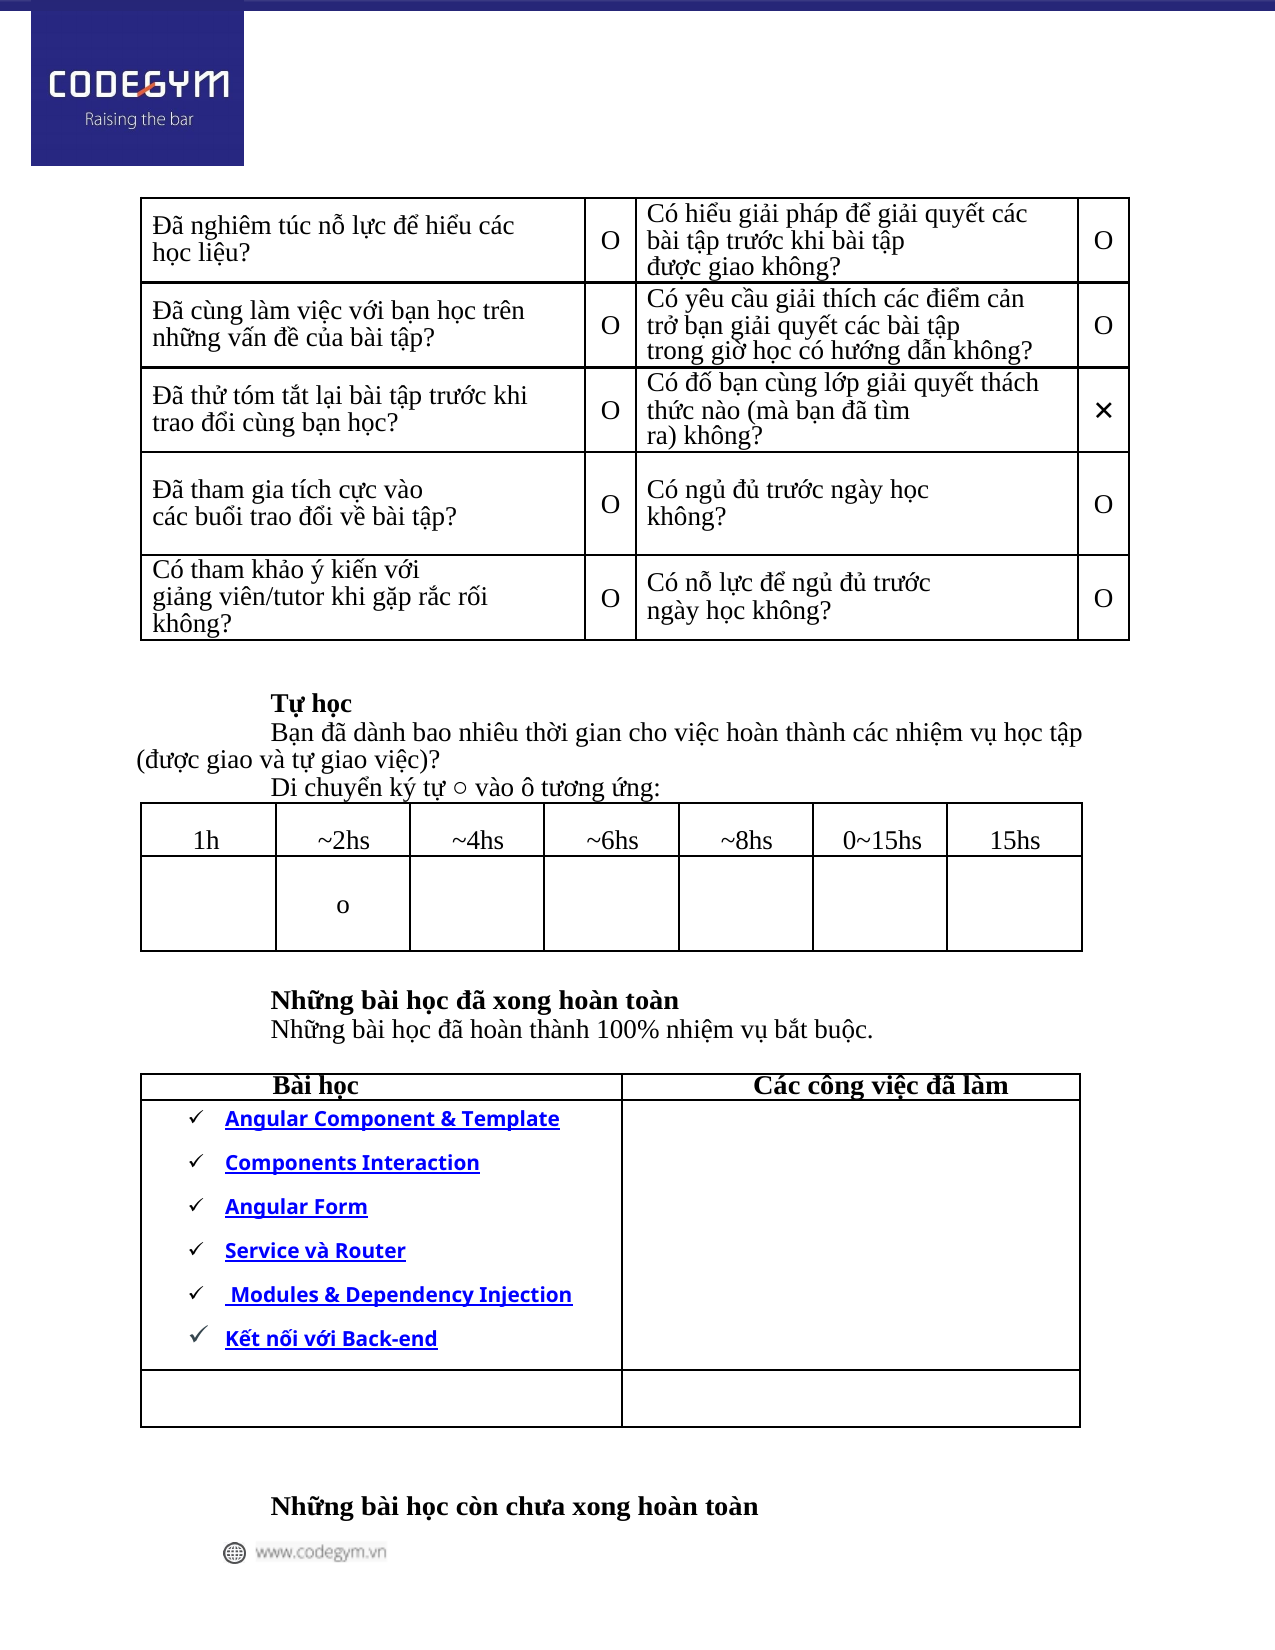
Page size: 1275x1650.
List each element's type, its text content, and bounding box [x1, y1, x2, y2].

table_cell o [277, 857, 409, 950]
table_header Các công việc đã làm [623, 1075, 1079, 1099]
table_cell [680, 857, 812, 950]
picture [223, 1535, 1246, 1636]
table_cell Đã cùng làm việc với bạn học trên những vấn đề của bài tập? [142, 284, 584, 366]
table_cell O [1079, 284, 1128, 366]
table_header 15hs [948, 804, 1081, 854]
text Những bài học đã hoàn thành 100% nhiệm vụ bắt buộc. [270, 1016, 1131, 1044]
table_cell Có nỗ lực để ngủ đủ trước ngày học không? [637, 556, 1077, 638]
table_cell Có tham khảo ý kiến với giảng viên/tutor khi gặp rắc rối không? [142, 556, 584, 638]
table_cell Đã thử tóm tắt lại bài tập trước khi trao đổi cùng bạn học? [142, 369, 584, 451]
table_header O [586, 199, 635, 281]
table_header Bài học [142, 1075, 621, 1099]
table_cell O [1079, 556, 1128, 638]
table_cell [545, 857, 678, 950]
text Di chuyển ký tự ○ vào ô tương ứng: [270, 775, 1131, 802]
table_cell [411, 857, 543, 950]
table_cell Angular Component & Template Components Interaction Angular Form Service và Router Modules & Dependency Injection Kết nối với Back-end [142, 1101, 621, 1368]
table_header Đã nghiêm túc nỗ lực để hiểu các học liệu? [142, 199, 584, 281]
table_cell [623, 1101, 1079, 1368]
table_cell [142, 857, 275, 950]
table_cell ✕ [1079, 369, 1128, 451]
table_cell [142, 1371, 621, 1426]
table_header 1h [142, 804, 275, 854]
table_header ~8hs [680, 804, 812, 854]
table_cell [623, 1371, 1079, 1426]
text Bạn đã dành bao nhiêu thời gian cho việc hoàn thành các nhiệm vụ học tập (được giao và tự giao việc)? [136, 720, 1101, 775]
table_cell Đã tham gia tích cực vào các buổi trao đổi về bài tập? [142, 453, 584, 554]
table_cell O [586, 369, 635, 451]
table_cell [814, 857, 946, 950]
table_cell O [586, 453, 635, 554]
table_header ~6hs [545, 804, 678, 854]
table_cell [948, 857, 1081, 950]
table_cell Có ngủ đủ trước ngày học không? [637, 453, 1077, 554]
table_cell Có yêu cầu giải thích các điểm cản trở bạn giải quyết các bài tập trong giờ học có hướng dẫn không? [637, 284, 1077, 366]
subtitle Những bài học đã xong hoàn toàn [270, 984, 1131, 1016]
table_cell O [586, 284, 635, 366]
text Tự học [270, 687, 1131, 719]
picture [0, 0, 1275, 166]
table_header Có hiểu giải pháp để giải quyết các bài tập trước khi bài tập được giao không? [637, 199, 1077, 281]
table_header 0~15hs [814, 804, 946, 854]
table_header ~4hs [411, 804, 543, 854]
table_cell Có đố bạn cùng lớp giải quyết thách thức nào (mà bạn đã tìm ra) không? [637, 369, 1077, 451]
table_cell O [586, 556, 635, 638]
table_header ~2hs [277, 804, 409, 854]
table_cell O [1079, 453, 1128, 554]
table_header O [1079, 199, 1128, 281]
subtitle Những bài học còn chưa xong hoàn toàn [270, 1491, 1131, 1522]
